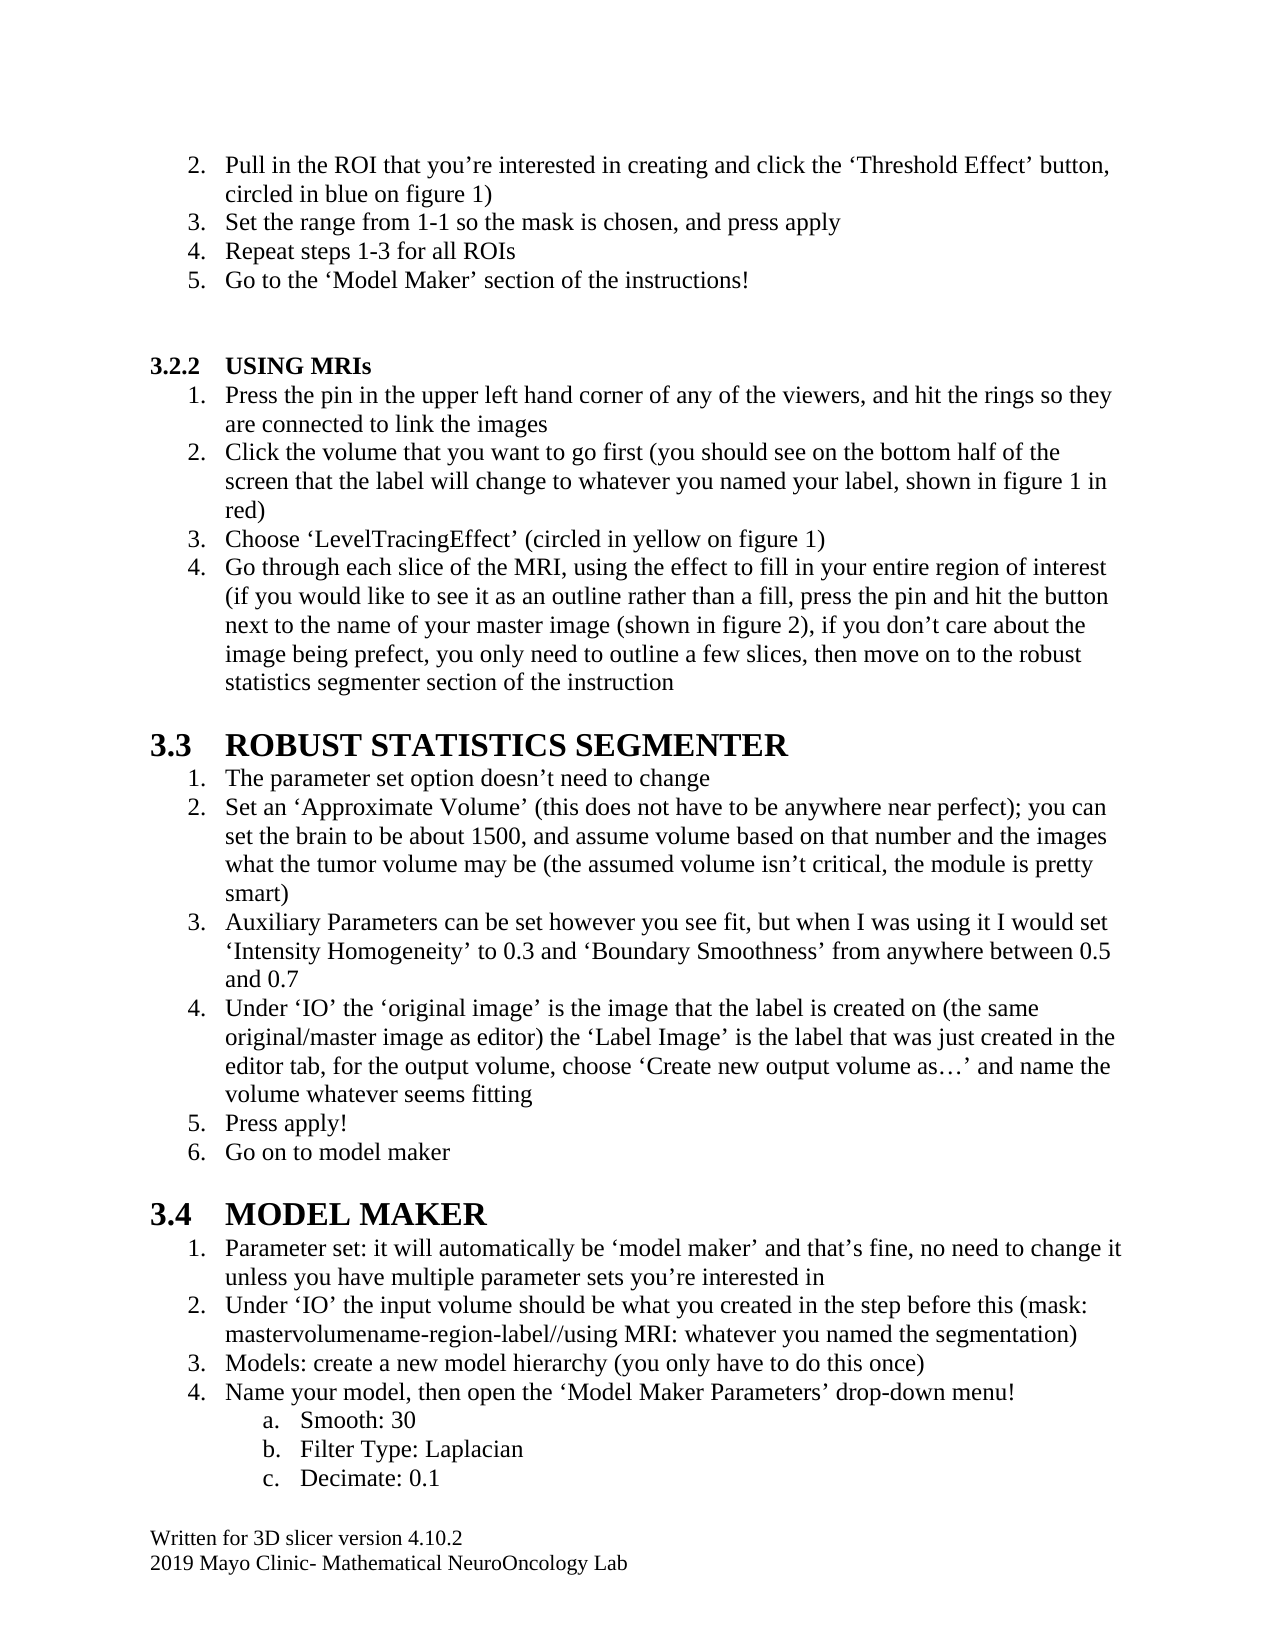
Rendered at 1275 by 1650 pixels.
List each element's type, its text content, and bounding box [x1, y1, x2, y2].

list Under ‘IO’ the ‘original image’ is the image that the label is created on (the same original/master image as editor) the ‘Label Image’ is the label that was just created in the editor tab, for the output volume, choose ‘Create new output volume as…’ and name the volume whatever seems fitting [187, 993, 1125, 1108]
list Decimate: 0.1 [262, 1463, 1125, 1492]
list Name your model, then open the ‘Model Maker Parameters’ drop-down menu! [187, 1377, 1125, 1405]
list Pull in the ROI that you’re interested in creating and click the ‘Threshold Effect’ button, circled in blue on figure 1) [187, 150, 1125, 207]
list Repeat steps 1-3 for all ROIs [187, 236, 1125, 265]
text 3.4 MODEL MAKER [150, 1194, 1125, 1233]
list Choose ‘LevelTracingEffect’ (circled in yellow on figure 1) [187, 524, 1125, 552]
text 3.2.2 USING MRIs [150, 351, 1125, 380]
list Parameter set: it will automatically be ‘model maker’ and that’s fine, no need to change it unless you have multiple parameter sets you’re interested in [187, 1233, 1125, 1290]
list Models: create a new model hierarchy (you only have to do this once) [187, 1348, 1125, 1377]
text 3.3 ROBUST STATISTICS SEGMENTER [150, 725, 1125, 763]
list Auxiliary Parameters can be set however you see fit, but when I was using it I would set ‘Intensity Homogeneity’ to 0.3 and ‘Boundary Smoothness’ from anywhere between 0.5 and 0.7 [187, 907, 1125, 993]
list Go on to model maker [187, 1137, 1125, 1166]
list The parameter set option doesn’t need to change [187, 763, 1125, 792]
list Smooth: 30 [262, 1405, 1125, 1434]
list Set the range from 1-1 so the mask is chosen, and press apply [187, 207, 1125, 236]
list Press the pin in the upper left hand corner of any of the viewers, and hit the rings so they are connected to link the images [187, 380, 1125, 437]
list Set an ‘Approximate Volume’ (this does not have to be anywhere near perfect); you can set the brain to be about 1500, and assume volume based on that number and the images what the tumor volume may be (the assumed volume isn’t critical, the module is pretty smart) [187, 792, 1125, 907]
list Go to the ‘Model Maker’ section of the instructions! [187, 265, 1125, 294]
list Press apply! [187, 1108, 1125, 1137]
list Under ‘IO’ the input volume should be what you created in the step before this (mask: mastervolumename-region-label//using MRI: whatever you named the segmentation) [187, 1290, 1125, 1348]
list Click the volume that you want to go first (you should see on the bottom half of the screen that the label will change to whatever you named your label, shown in figure 1 in red) [187, 437, 1125, 524]
list Go through each slice of the MRI, using the effect to fill in your entire region of interest (if you would like to see it as an outline rather than a fill, press the pin and hit the button next to the name of your master image (shown in figure 2), if you don’t care about the image being prefect, you only need to outline a few slices, then move on to the robust statistics segmenter section of the instruction [187, 552, 1125, 696]
list Filter Type: Laplacian [262, 1434, 1125, 1463]
